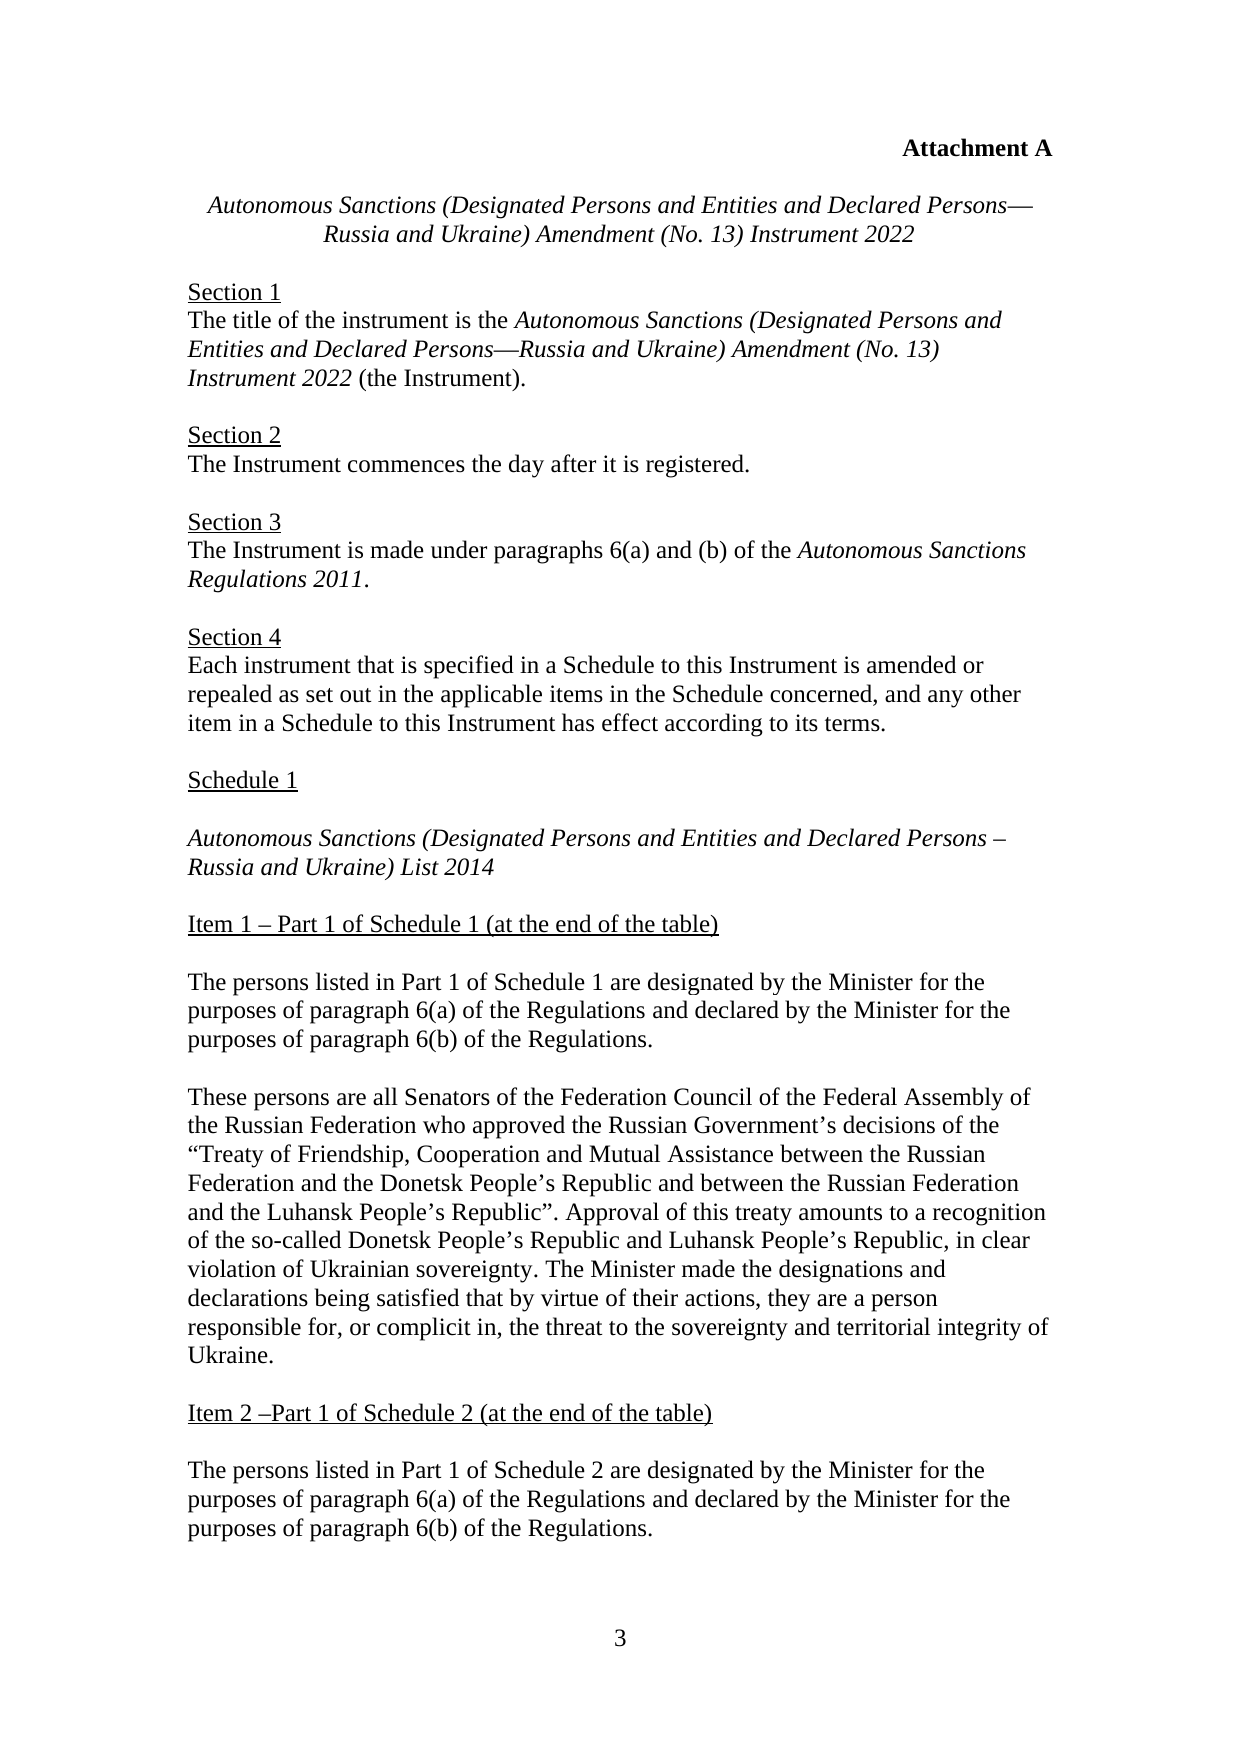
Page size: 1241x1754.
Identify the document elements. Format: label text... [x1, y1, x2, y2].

text Schedule 1 [187, 765, 1053, 794]
text Autonomous Sanctions (Designated Persons and Entities and Declared Persons—Russia and Ukraine) Amendment (No. 13) Instrument 2022 [187, 190, 1053, 248]
text The title of the instrument is the Autonomous Sanctions (Designated Persons and Entities and Declared Persons—Russia and Ukraine) Amendment (No. 13) Instrument 2022 (the Instrument). [187, 305, 1053, 392]
text The Instrument is made under paragraphs 6(a) and (b) of the Autonomous Sanctions Regulations 2011. [187, 535, 1053, 593]
text Item 2 –Part 1 of Schedule 2 (at the end of the table) [187, 1398, 1053, 1427]
text Autonomous Sanctions (Designated Persons and Entities and Declared Persons – Russia and Ukraine) List 2014 [187, 823, 1053, 880]
text Attachment A [637, 133, 1053, 162]
text The Instrument commences the day after it is registered. [187, 449, 1053, 478]
text The persons listed in Part 1 of Schedule 2 are designated by the Minister for the purposes of paragraph 6(a) of the Regulations and declared by the Minister for the purposes of paragraph 6(b) of the Regulations. [187, 1455, 1053, 1542]
text Section 2 [187, 420, 1053, 449]
text These persons are all Senators of the Federation Council of the Federal Assembly of the Russian Federation who approved the Russian Government’s decisions of the “Treaty of Friendship, Cooperation and Mutual Assistance between the Russian Federation and the Donetsk People’s Republic and between the Russian Federation and the Luhansk People’s Republic”. Approval of this treaty amounts to a recognition of the so-called Donetsk People’s Republic and Luhansk People’s Republic, in clear violation of Ukrainian sovereignty. The Minister made the designations and declarations being satisfied that by virtue of their actions, they are a person responsible for, or complicit in, the threat to the sovereignty and territorial integrity of Ukraine. [187, 1082, 1053, 1369]
text The persons listed in Part 1 of Schedule 1 are designated by the Minister for the purposes of paragraph 6(a) of the Regulations and declared by the Minister for the purposes of paragraph 6(b) of the Regulations. [187, 967, 1053, 1053]
text Section 3 [187, 507, 1053, 535]
text Section 1 [187, 277, 1053, 305]
text Item 1 – Part 1 of Schedule 1 (at the end of the table) [187, 909, 1053, 938]
text Section 4 [187, 622, 1053, 650]
text Each instrument that is specified in a Schedule to this Instrument is amended or repealed as set out in the applicable items in the Schedule concerned, and any other item in a Schedule to this Instrument has effect according to its terms. [187, 650, 1053, 737]
